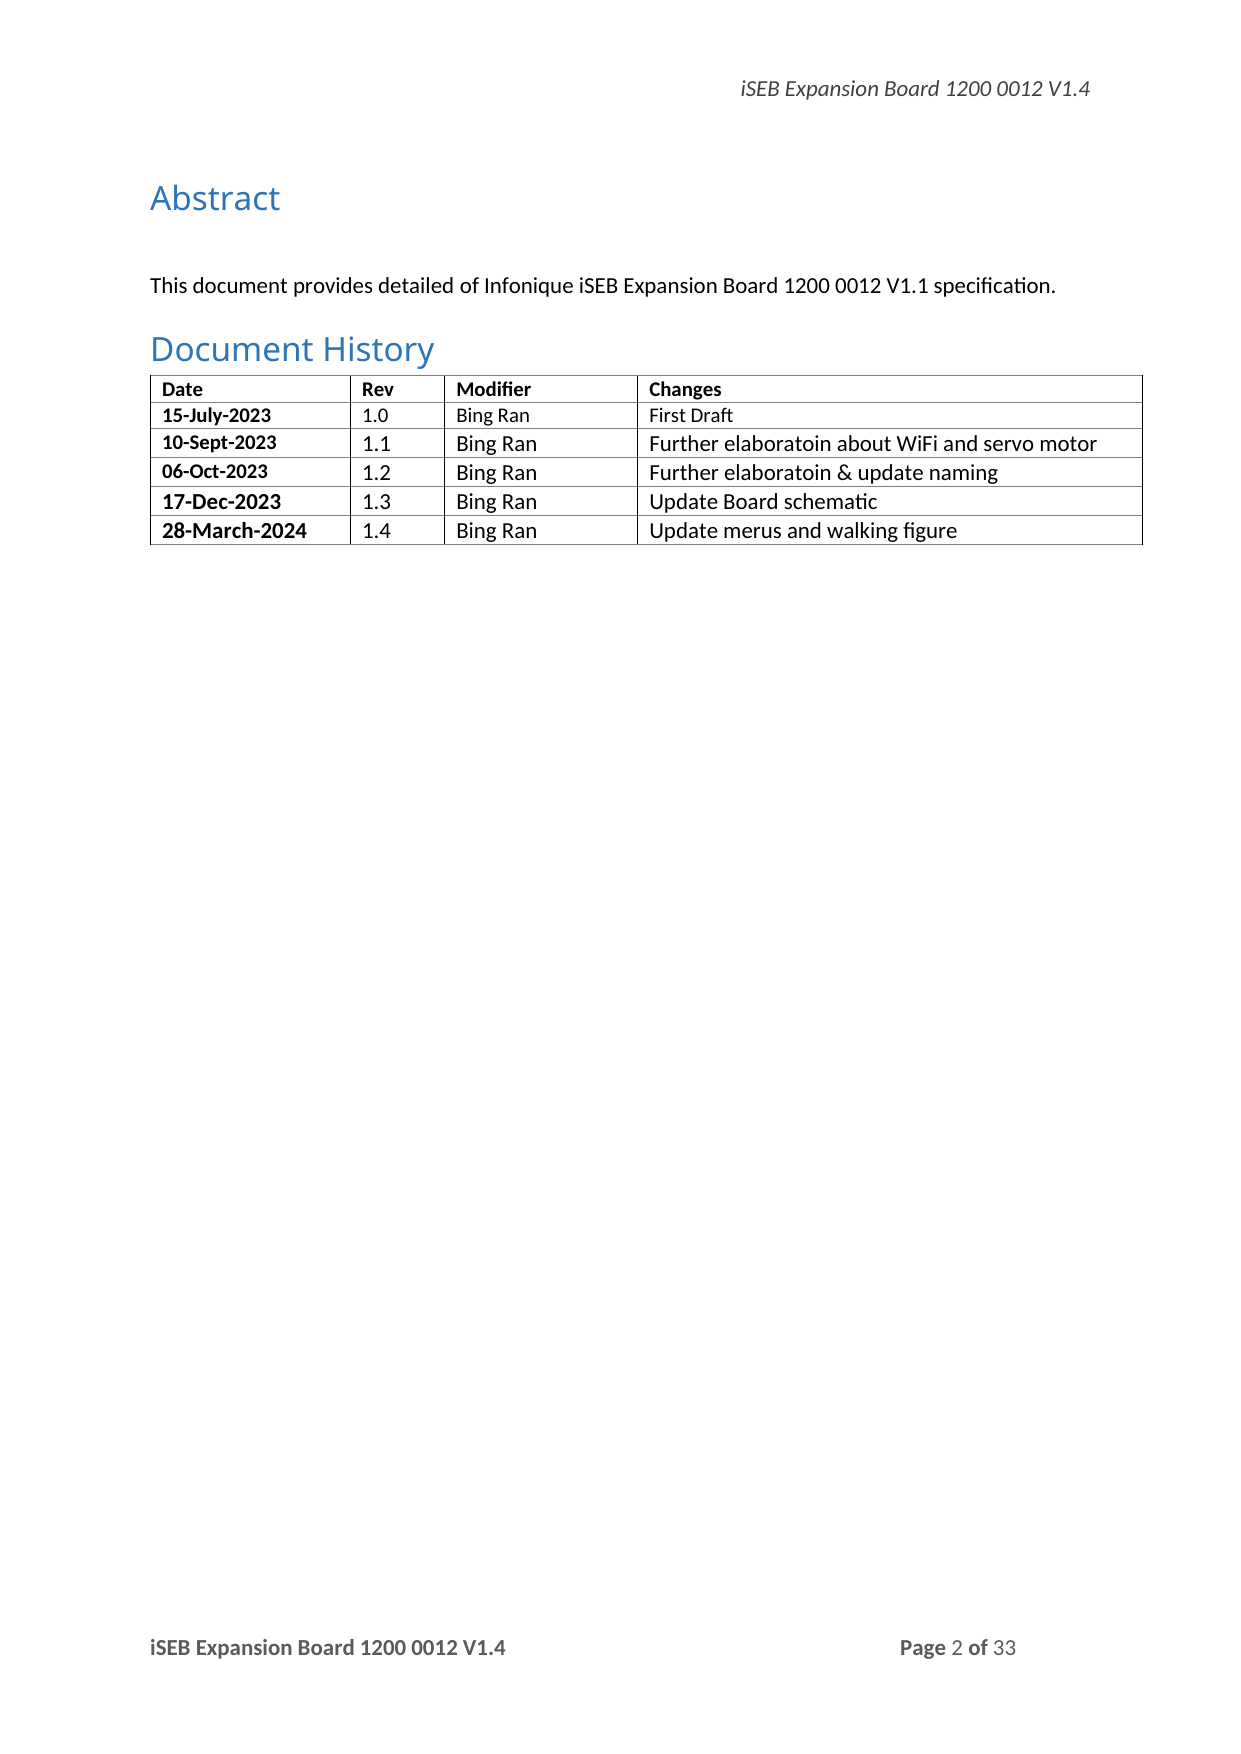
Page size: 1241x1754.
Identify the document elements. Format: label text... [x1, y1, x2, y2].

table_cell 1.3 [351, 487, 444, 515]
table_header Rev [351, 376, 444, 402]
table_cell 1.4 [351, 516, 444, 544]
table_cell Bing Ran [445, 487, 637, 515]
table_cell Bing Ran [445, 516, 637, 544]
table_cell 06-Oct-2023 [151, 458, 350, 486]
table_cell 10-Sept-2023 [151, 429, 350, 457]
table_cell Bing Ran [445, 403, 637, 428]
subtitle Abstract [150, 175, 1090, 221]
table_cell 1.0 [351, 403, 444, 428]
table_cell Update Board schematic [638, 487, 1142, 515]
table_cell Update merus and walking figure [638, 516, 1142, 544]
table_header Date [151, 376, 350, 402]
table_header Changes [638, 376, 1142, 402]
table_cell 1.1 [351, 429, 444, 457]
table_cell Further elaboratoin about WiFi and servo motor [638, 429, 1142, 457]
table_cell First Draft [638, 403, 1142, 428]
table_cell Bing Ran [445, 458, 637, 486]
table_cell Bing Ran [445, 429, 637, 457]
text This document provides detailed of Infonique iSEB Expansion Board 1200 0012 V1.1 specification. [150, 271, 1090, 299]
table_cell 17-Dec-2023 [151, 487, 350, 515]
table_cell 28-March-2024 [151, 516, 350, 544]
table_cell Further elaboratoin & update naming [638, 458, 1142, 486]
table_header Modifier [445, 376, 637, 402]
table_cell 1.2 [351, 458, 444, 486]
table_cell 15-July-2023 [151, 403, 350, 428]
subtitle Document History [150, 326, 1090, 372]
